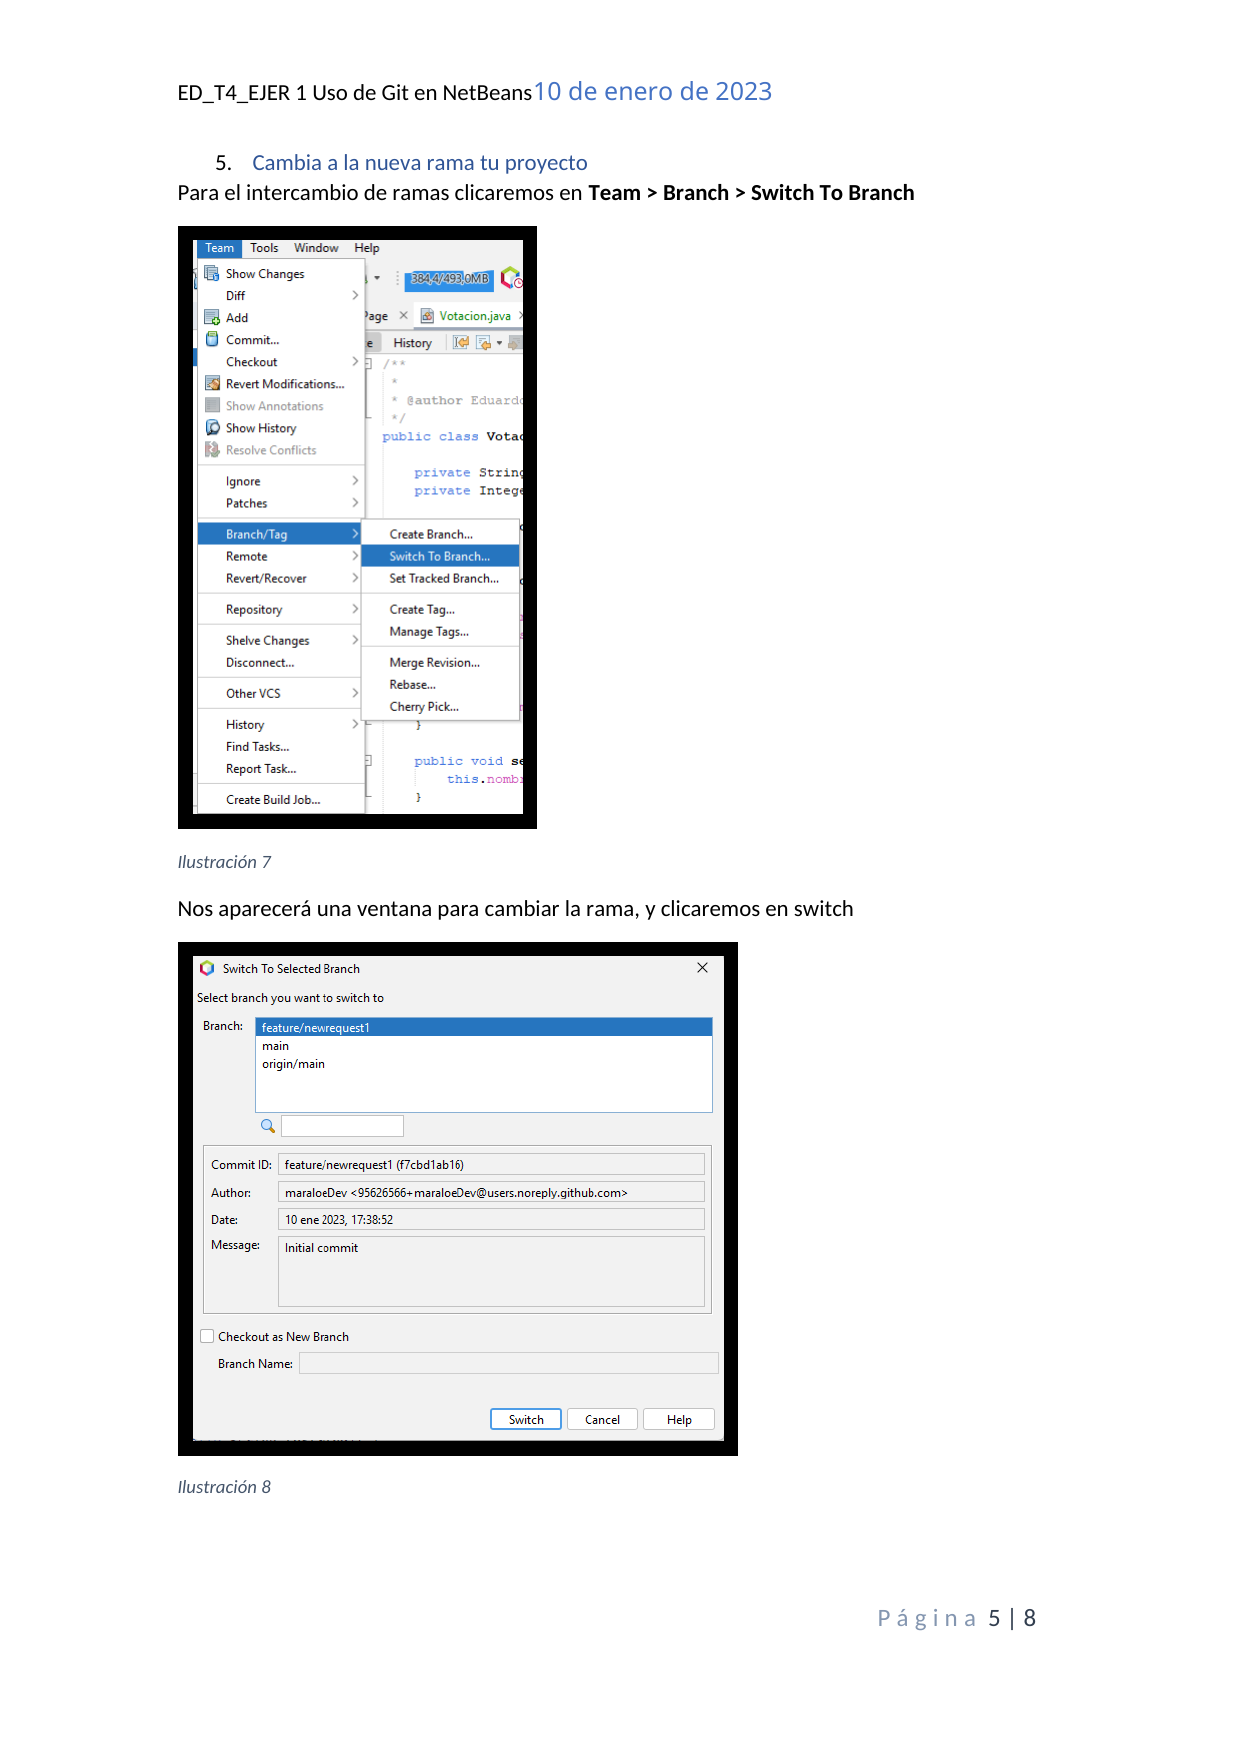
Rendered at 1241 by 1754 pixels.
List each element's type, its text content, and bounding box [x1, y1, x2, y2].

text Nos aparecerá una ventana para cambiar la rama, y clicaremos en switch [177, 894, 1063, 922]
picture [193, 240, 523, 814]
subtitle Cambia a la nueva rama tu proyecto [215, 148, 1063, 176]
text Para el intercambio de ramas clicaremos en Team > Branch > Switch To Branch [177, 178, 1063, 206]
picture [193, 956, 724, 1441]
